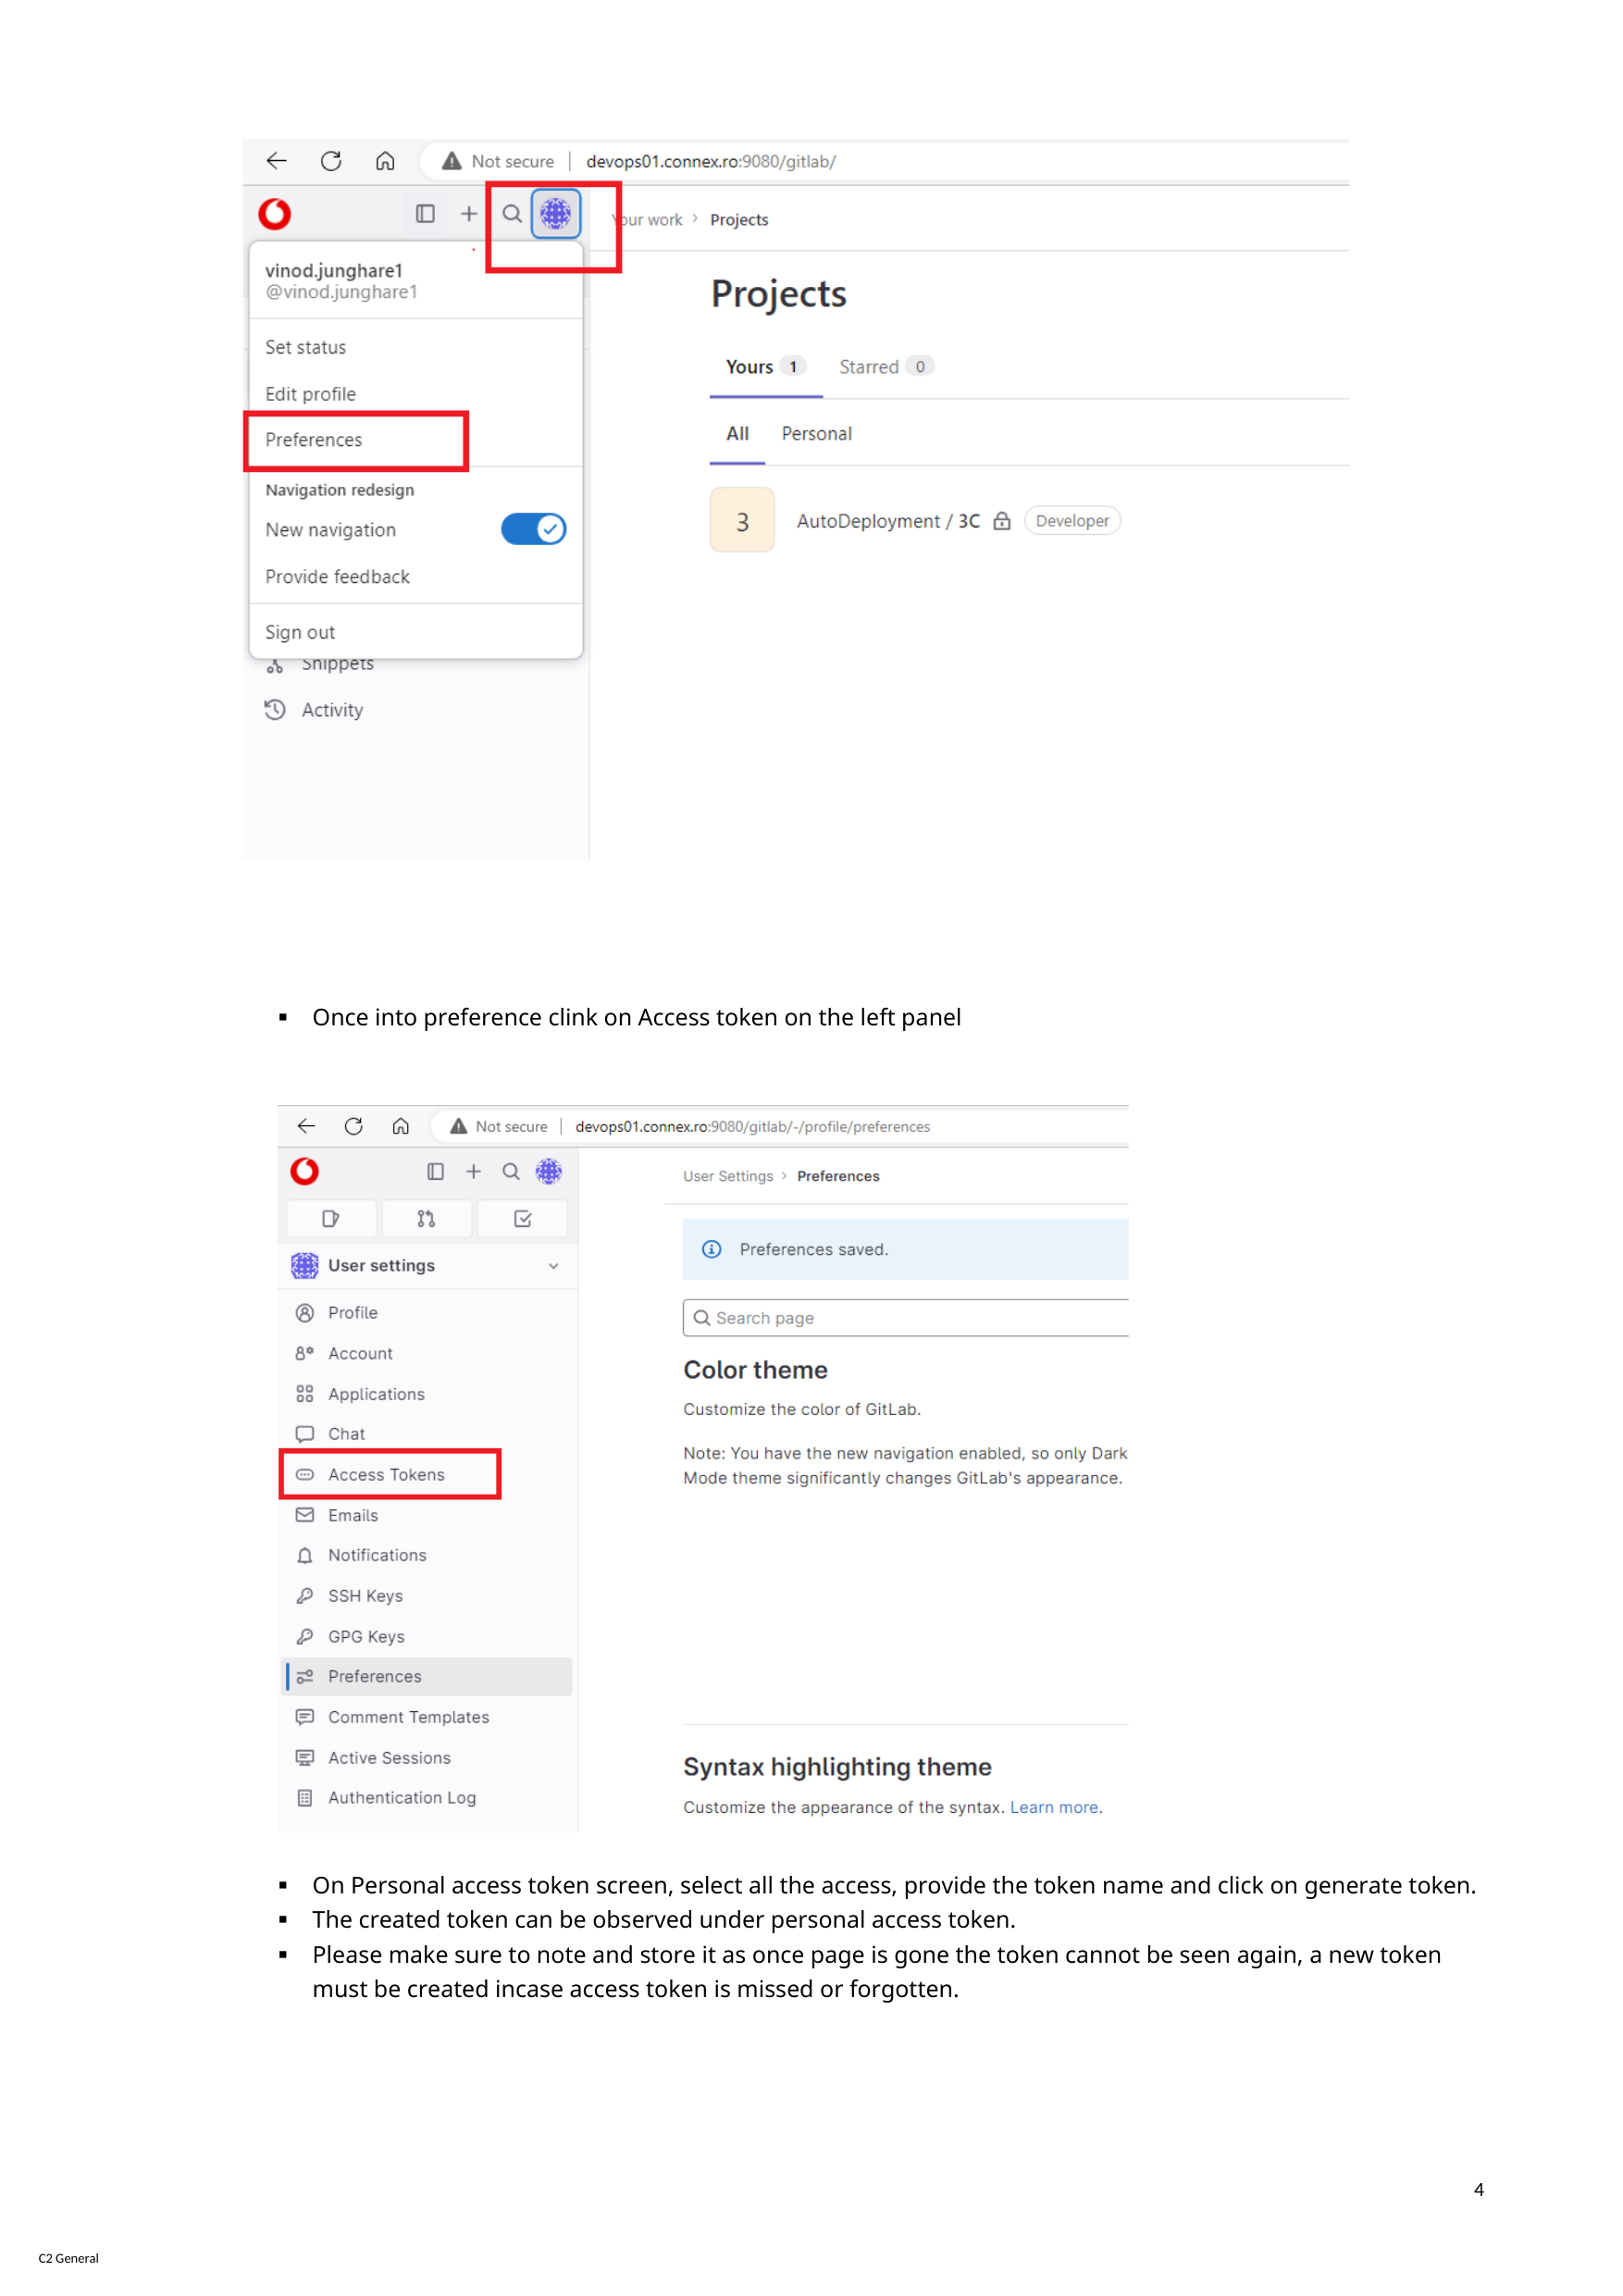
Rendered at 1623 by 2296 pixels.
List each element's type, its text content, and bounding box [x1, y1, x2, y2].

list Once into preference clink on Access token on the left panel [278, 1001, 1484, 1033]
picture [242, 139, 1350, 930]
list Please make sure to note and store it as once page is gone the token cannot be seen again, a new token must be created incase access token is missed or forgotten. [278, 1938, 1484, 2004]
list The created token can be observed under personal access token. [278, 1904, 1484, 1935]
list On Personal access token screen, select all the access, provide the token name and click on generate token. [278, 1869, 1484, 1901]
picture [278, 1105, 1352, 1832]
